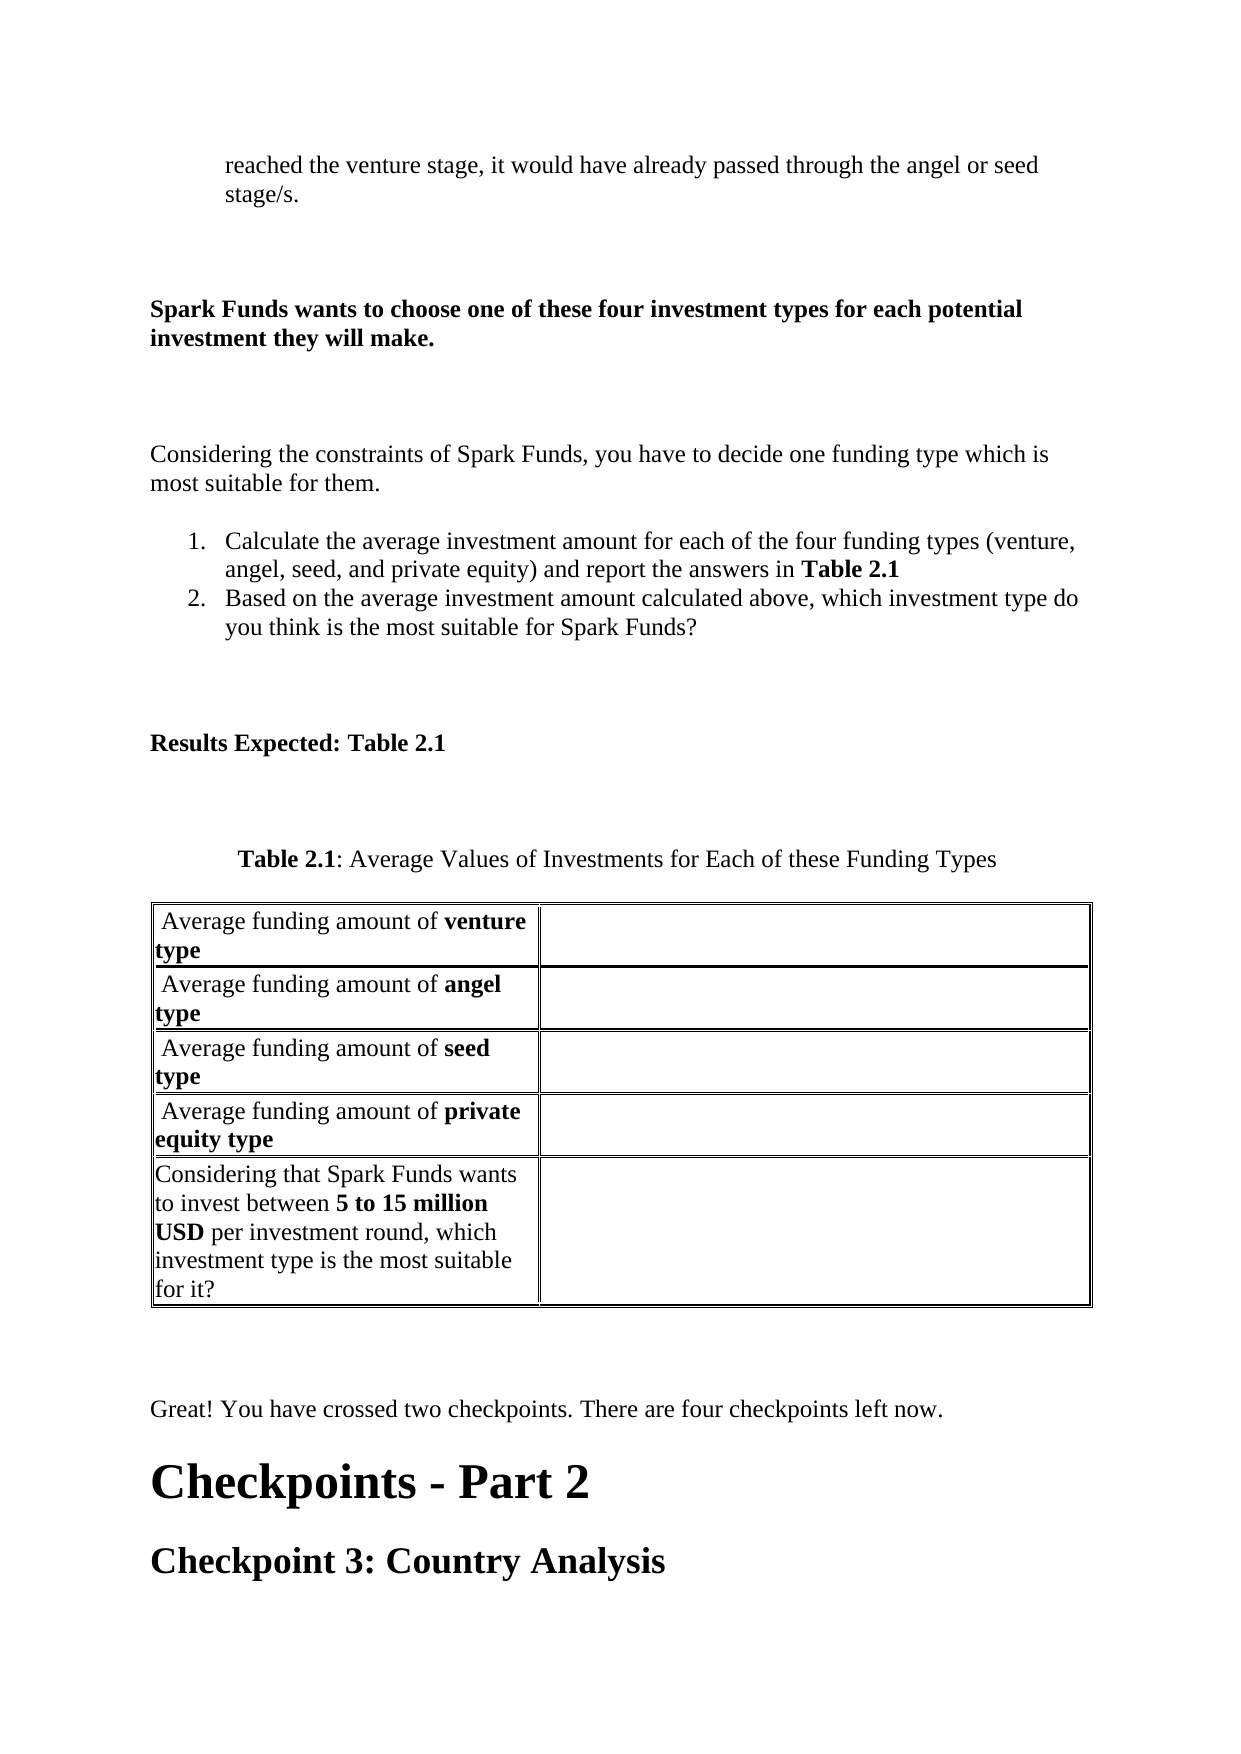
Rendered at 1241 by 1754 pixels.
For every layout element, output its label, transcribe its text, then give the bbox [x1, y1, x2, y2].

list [187, 150, 1090, 207]
table_cell [541, 965, 1089, 1028]
table_header Average funding amount of venture type [154, 905, 539, 965]
table_cell Average funding amount of angel type [154, 965, 538, 1028]
table_cell [541, 1028, 1090, 1091]
list Based on the average investment amount calculated above, which investment type do you think is the most suitable for Spark Funds? [187, 583, 1090, 641]
table_cell [541, 1091, 1090, 1154]
table_cell Considering that Spark Funds wants to invest between 5 to 15 million USD per investment round, which investment type is the most suitable for it? [154, 1155, 539, 1304]
text Checkpoints - Part 2 [150, 1452, 1090, 1510]
text Considering the constraints of Spark Funds, you have to decide one funding type which is most suitable for them. [150, 439, 1090, 497]
table_header [540, 905, 1089, 965]
text Great! You have crossed two checkpoints. There are four checkpoints left now. [150, 1394, 1090, 1423]
text Results Expected: Table 2.1 [150, 728, 1090, 757]
table_cell Average funding amount of private equity type [154, 1091, 538, 1154]
table_cell Average funding amount of seed type [154, 1028, 538, 1091]
text Checkpoint 3: Country Analysis [150, 1539, 1090, 1582]
text Table 2.1: Average Values of Investments for Each of these Funding Types [150, 844, 1090, 872]
list Calculate the average investment amount for each of the four funding types (venture, angel, seed, and private equity) and report the answers in Table 2.1 [187, 526, 1090, 583]
table_cell [540, 1155, 1090, 1304]
text Spark Funds wants to choose one of these four investment types for each potential investment they will make. [150, 294, 1090, 352]
